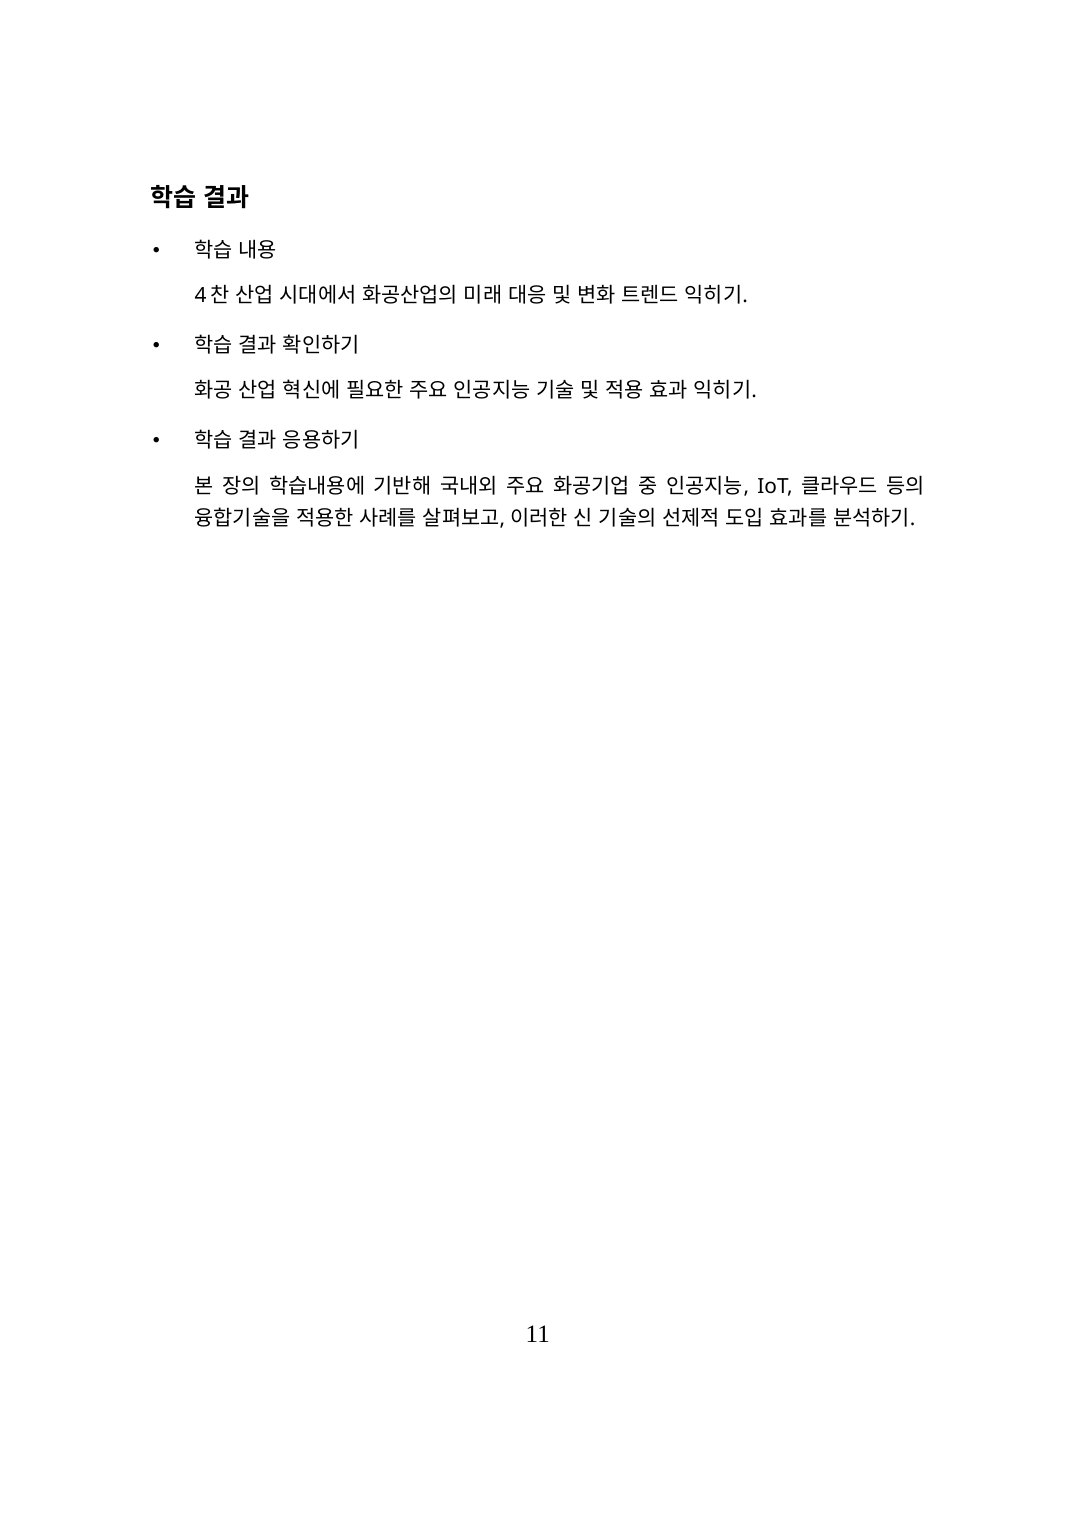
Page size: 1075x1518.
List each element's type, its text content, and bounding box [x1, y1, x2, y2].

list 본 장의 학습내용에 기반해 국내외 주요 화공기업 중 인공지능, IoT, 클라우드 등의 융합기술을 적용한 사례를 살펴보고, 이러한 신 기술의 선제적 도입 효과를 분석하기. [194, 469, 925, 532]
list 학습 결과 확인하기 [153, 328, 925, 358]
text 학습 결과 [150, 177, 925, 213]
list 화공 산업 혁신에 필요한 주요 인공지능 기술 및 적용 효과 익히기. [194, 374, 925, 404]
list 4찬 산업 시대에서 화공산업의 미래 대응 및 변화 트렌드 익히기. [194, 279, 925, 309]
list 학습 내용 [153, 233, 925, 263]
list 학습 결과 응용하기 [153, 423, 925, 453]
